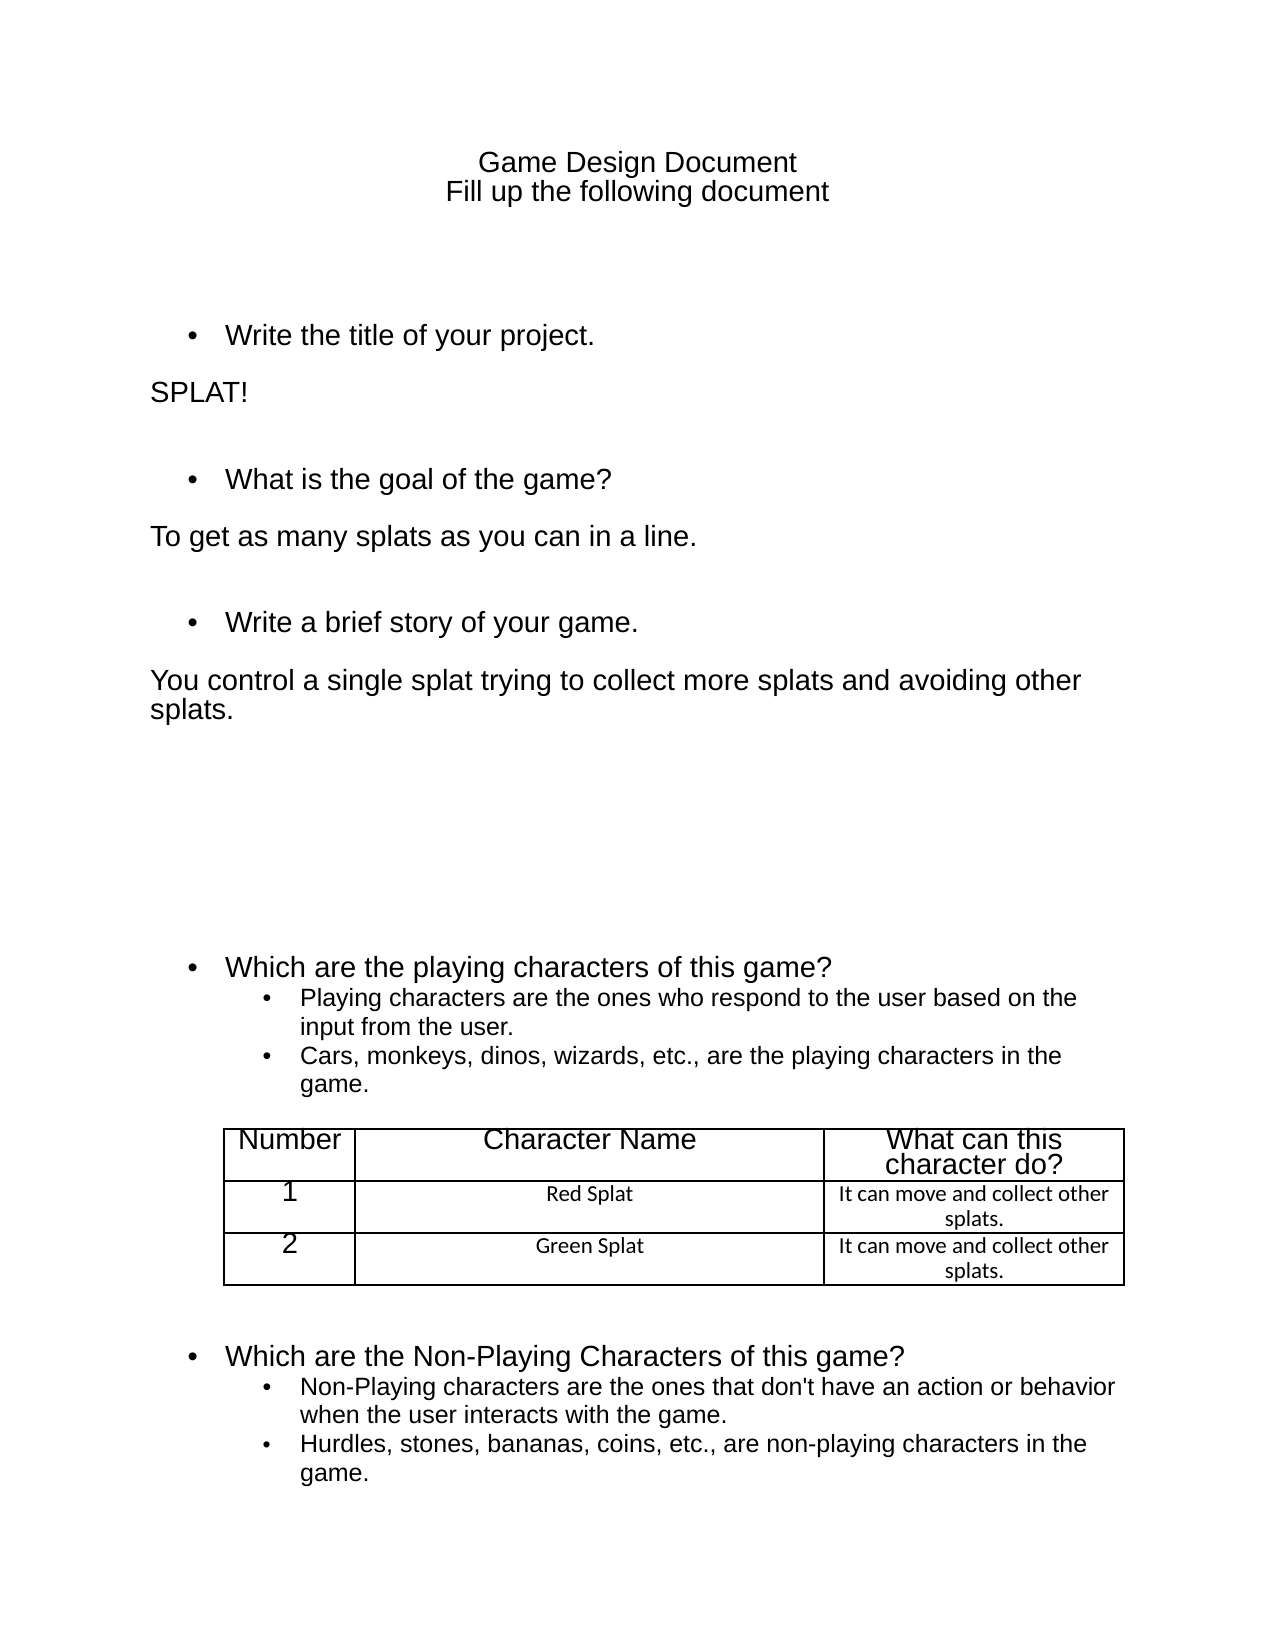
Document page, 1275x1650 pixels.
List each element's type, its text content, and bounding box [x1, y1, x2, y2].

text Fill up the following document [150, 179, 1125, 207]
table_header Number [225, 1130, 354, 1179]
table_cell It can move and collect other splats. [825, 1234, 1123, 1284]
list Hurdles, stones, bananas, coins, etc., are non-playing characters in the game. [262, 1429, 1125, 1487]
list Non-Playing characters are the ones that don't have an action or behavior when the user interacts with the game. [262, 1372, 1125, 1429]
text SPLAT! [150, 380, 1125, 409]
list Cars, monkeys, dinos, wizards, etc., are the playing characters in the game. [262, 1041, 1125, 1099]
list What is the goal of the game? [187, 466, 1125, 495]
table_header Character Name [356, 1130, 823, 1179]
table_cell 1 [225, 1182, 354, 1232]
list Write a brief story of your game. [187, 610, 1125, 639]
list Which are the playing characters of this game? [187, 955, 1125, 984]
table_cell Red Splat [356, 1182, 823, 1232]
list Write the title of your project. [187, 322, 1125, 351]
text Game Design Document [150, 150, 1125, 179]
table_cell It can move and collect other splats. [825, 1182, 1123, 1232]
list Which are the Non-Playing Characters of this game? [187, 1343, 1125, 1372]
text To get as many splats as you can in a line. [150, 524, 1125, 552]
text You control a single splat trying to collect more splats and avoiding other splats. [150, 667, 1125, 725]
table_header What can this character do? [825, 1130, 1123, 1179]
table_cell Green Splat [356, 1234, 823, 1284]
list Playing characters are the ones who respond to the user based on the input from the user. [262, 984, 1125, 1041]
table_cell 2 [225, 1234, 354, 1284]
